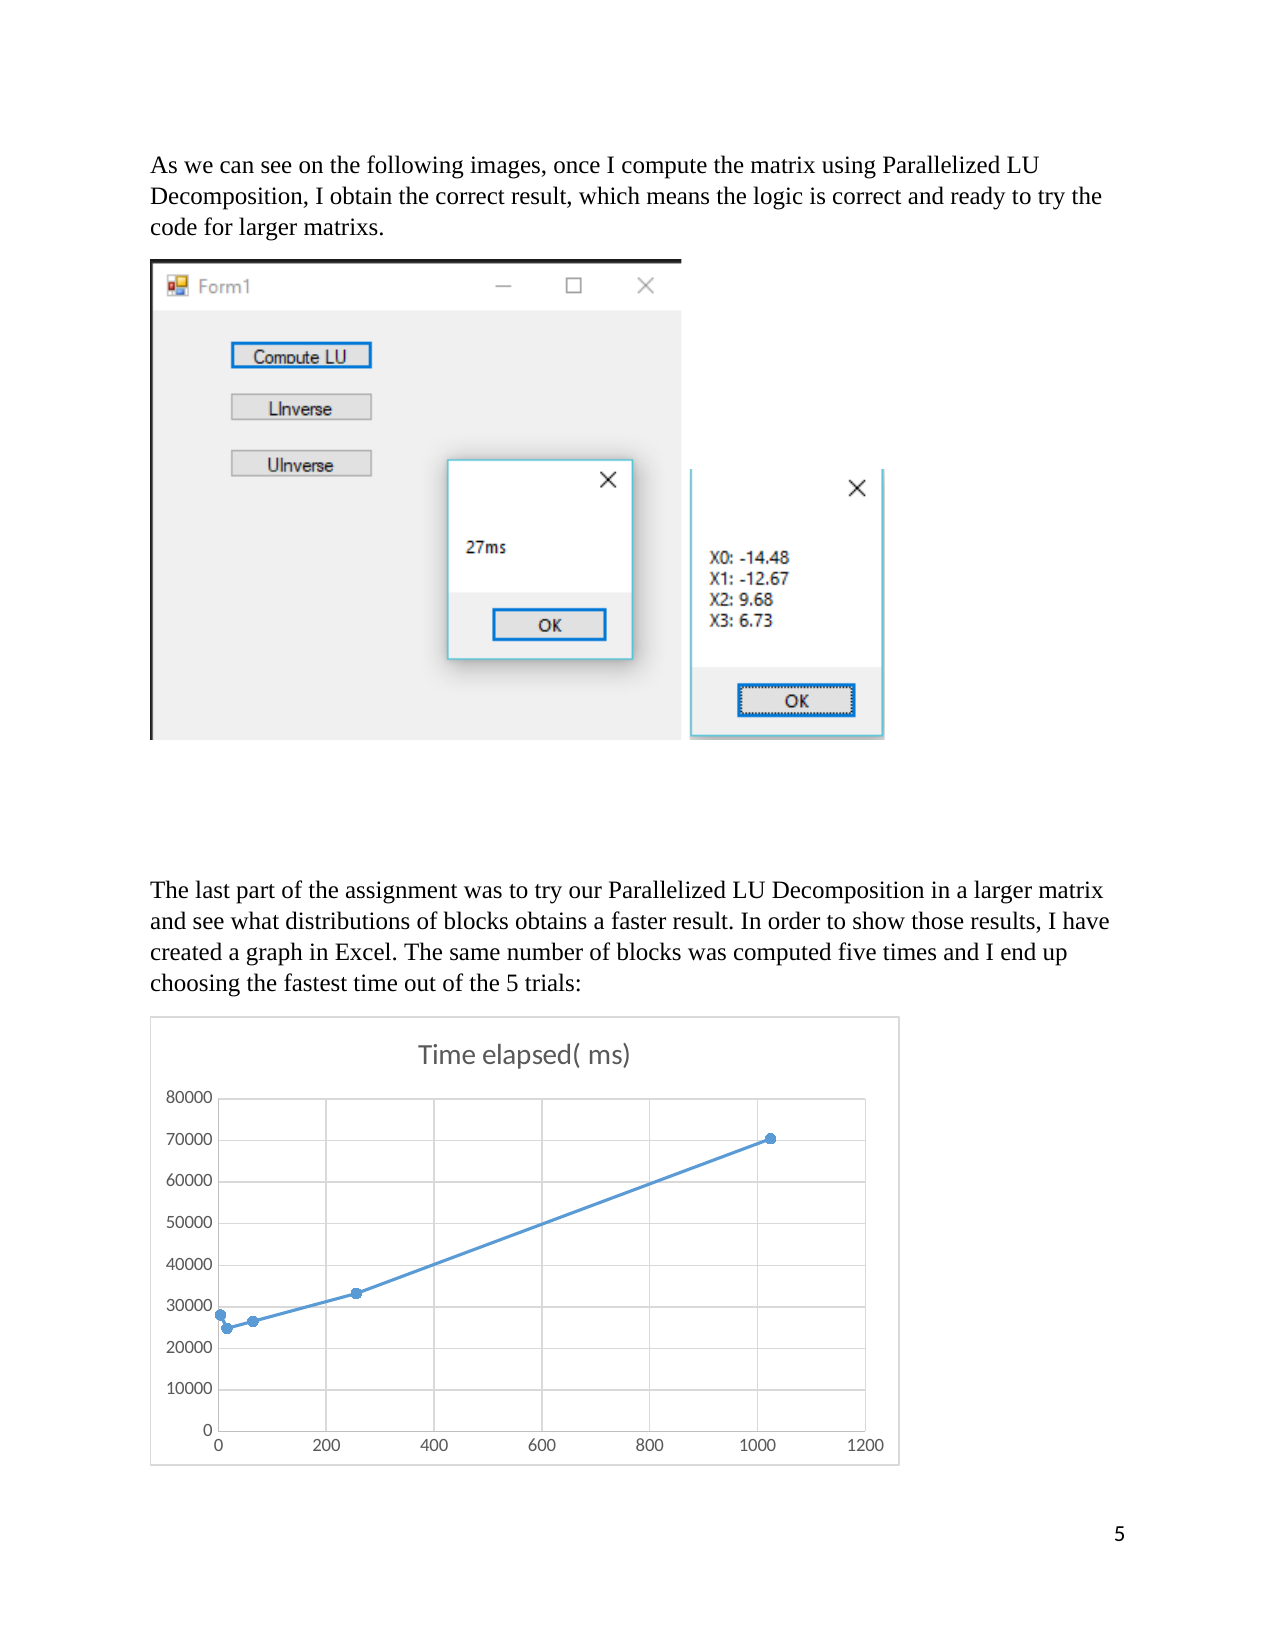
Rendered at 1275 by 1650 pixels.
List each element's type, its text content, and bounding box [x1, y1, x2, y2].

picture [689, 469, 885, 740]
text As we can see on the following images, once I compute the matrix using Parallelized LU Decomposition, I obtain the correct result, which means the logic is correct and ready to try the code for larger matrixs. [150, 150, 1125, 241]
text The last part of the assignment was to try our Parallelized LU Decomposition in a larger matrix and see what distributions of blocks obtains a faster result. In order to show those results, I have created a graph in Excel. The same number of blocks was computed five times and I end up choosing the fastest time out of the 5 trials: [150, 875, 1125, 997]
picture [150, 259, 682, 740]
